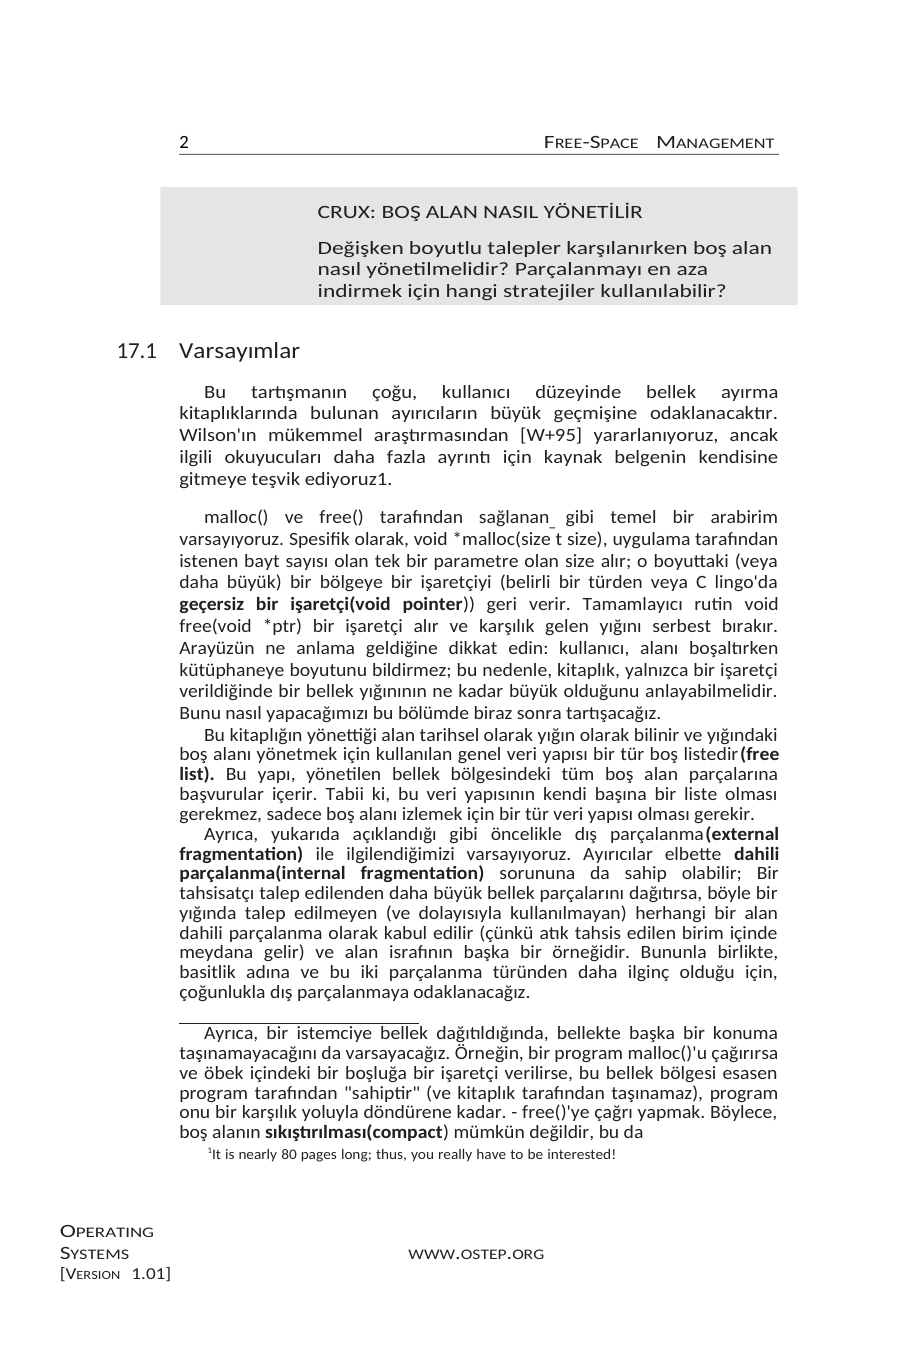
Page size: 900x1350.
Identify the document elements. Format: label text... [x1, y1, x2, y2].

text 1It is nearly 80 pages long; thus, you really have to be interested! [207, 1145, 808, 1163]
text Bu kitaplığın yönettiği alan tarihsel olarak yığın olarak bilinir ve yığındaki boş alanı yönetmek için kullanılan genel veri yapısı bir tür boş listedir(free list). Bu yapı, yönetilen bellek bölgesindeki tüm boş alan parçalarına başvurular içerir. Tabii ki, bu veri yapısının kendi başına bir liste olması gerekmez, sadece boş alanı izlemek için bir tür veri yapısı olması gerekir. [179, 726, 779, 824]
text Ayrıca, bir istemciye bellek dağıtıldığında, bellekte başka bir konuma taşınamayacağını da varsayacağız. Örneğin, bir program malloc()'u çağırırsa ve öbek içindeki bir boşluğa bir işaretçi verilirse, bu bellek bölgesi esasen program tarafından "sahiptir" (ve kitaplık tarafından taşınamaz), program onu bir karşılık yoluyla döndürene kadar. - free()'ye çağrı yapmak. Böylece, boş alanın sıkıştırılması(compact) mümkün değildir, bu da [179, 1004, 779, 1143]
text Ayrıca, yukarıda açıklandığı gibi öncelikle dış parçalanma(external fragmentation) ile ilgilendiğimizi varsayıyoruz. Ayırıcılar elbette dahili parçalanma(internal fragmentation) sorununa da sahip olabilir; Bir tahsisatçı talep edilenden daha büyük bellek parçalarını dağıtırsa, böyle bir yığında talep edilmeyen (ve dolayısıyla kullanılmayan) herhangi bir alan dahili parçalanma olarak kabul edilir (çünkü atık tahsis edilen birim içinde meydana gelir) ve alan israfının başka bir örneğidir. Bununla birlikte, basitlik adına ve bu iki parçalanma türünden daha ilginç olduğu için, çoğunlukla dış parçalanmaya odaklanacağız. [179, 825, 779, 1003]
subtitle Varsayımlar [116, 336, 808, 364]
text Bu tartışmanın çoğu, kullanıcı düzeyinde bellek ayırma kitaplıklarında bulunan ayırıcıların büyük geçmişine odaklanacaktır. Wilson'ın mükemmel araştırmasından [W+95] yararlanıyoruz, ancak ilgili okuyucuları daha fazla ayrıntı için kaynak belgenin kendisine gitmeye teşvik ediyoruz1. [179, 381, 779, 490]
text malloc() ve free() tarafından sağlanan gibi temel bir arabirim varsayıyoruz. Spesifik olarak, void *malloc(size t size), uygulama tarafından istenen bayt sayısı olan tek bir parametre olan size alır; o boyuttaki (veya daha büyük) bir bölgeye bir işaretçiyi (belirli bir türden veya C lingo'da geçersiz bir işaretçi(void pointer)) geri verir. Tamamlayıcı rutin void free(void *ptr) bir işaretçi alır ve karşılık gelen yığını serbest bırakır. Arayüzün ne anlama geldiğine dikkat edin: kullanıcı, alanı boşaltırken kütüphaneye boyutunu bildirmez; bu nedenle, kitaplık, yalnızca bir işaretçi verildiğinde bir bellek yığınının ne kadar büyük olduğunu anlayabilmelidir. Bunu nasıl yapacağımızı bu bölümde biraz sonra tartışacağız. [179, 507, 779, 724]
